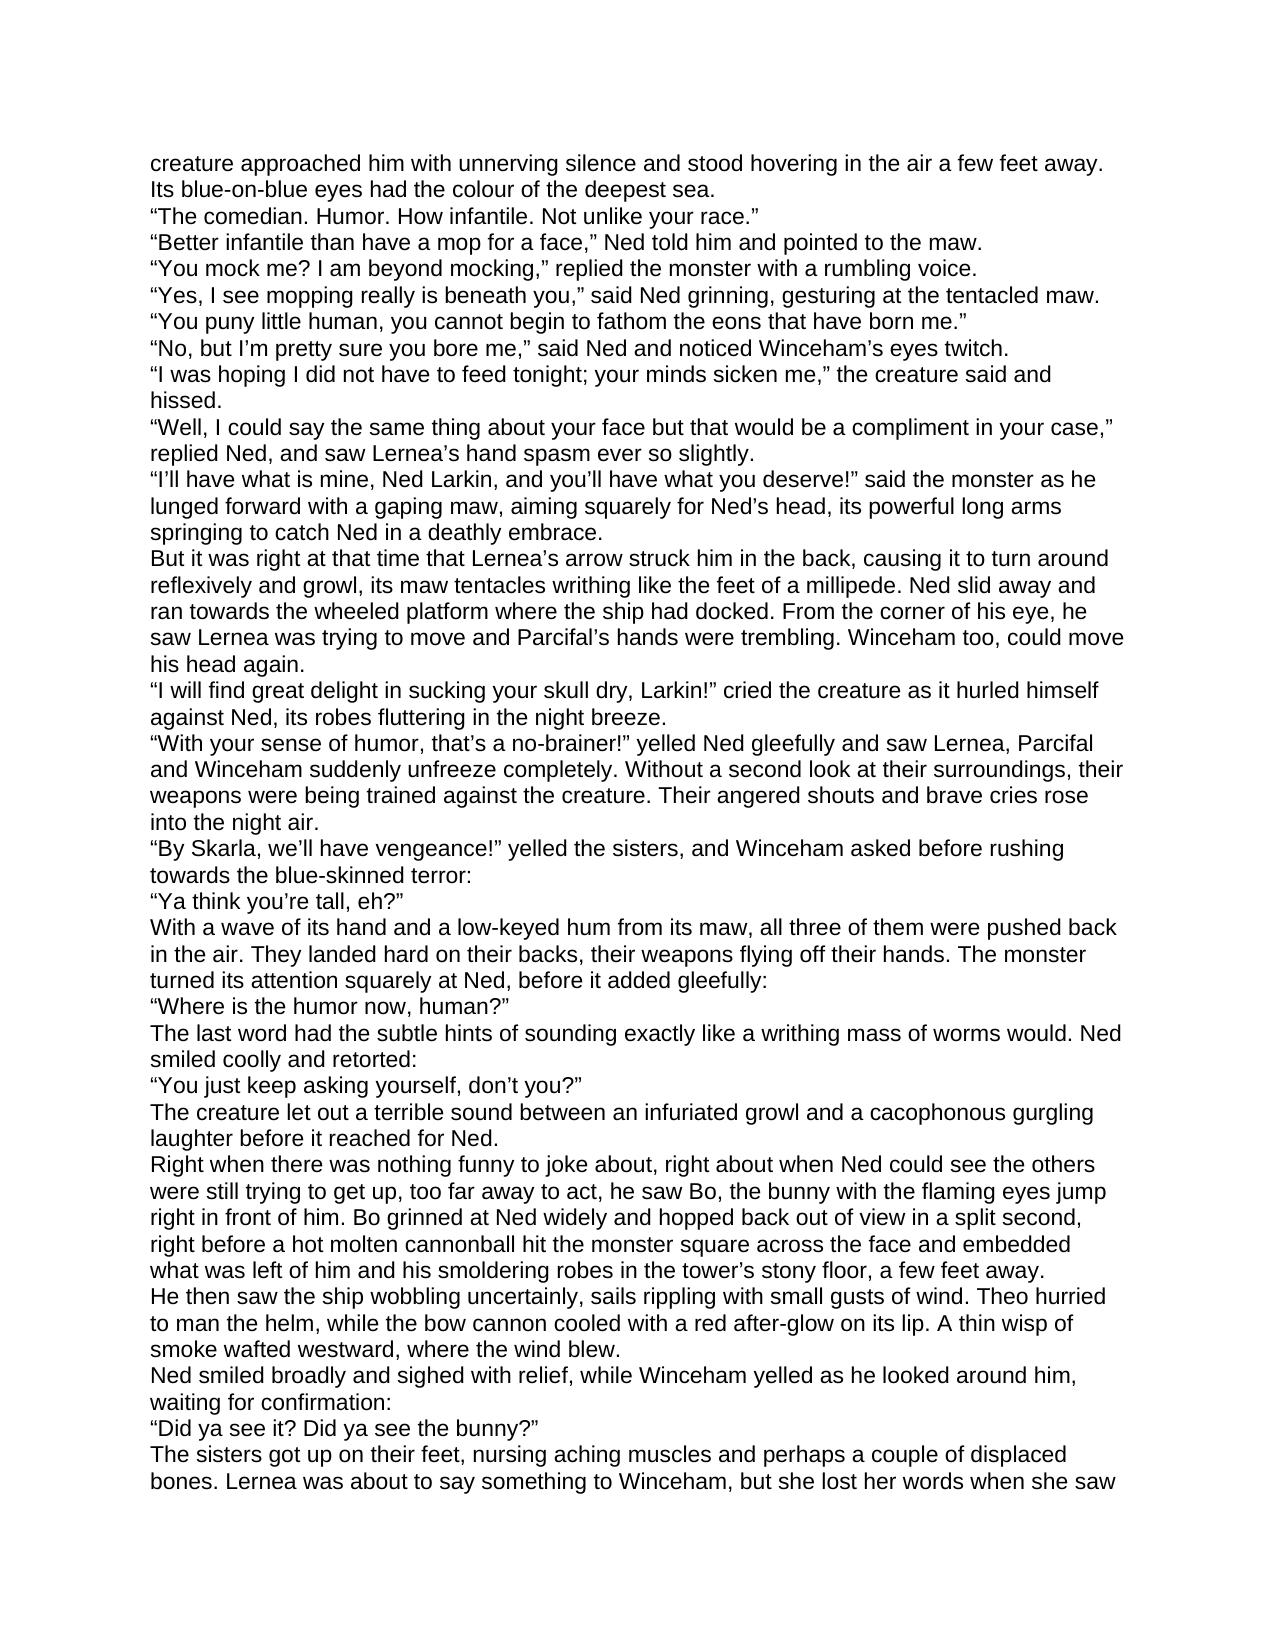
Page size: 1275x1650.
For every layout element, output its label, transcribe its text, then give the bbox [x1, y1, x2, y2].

text “Well, I could say the same thing about your face but that would be a compliment in your case,” replied Ned, and saw Lernea’s hand spasm ever so slightly. [150, 413, 1125, 466]
text The last word had the subtle hints of sounding exactly like a writhing mass of worms would. Ned smiled coolly and retorted: [150, 1020, 1125, 1072]
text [150, 150, 1125, 203]
text “You puny little human, you cannot begin to fathom the eons that have born me.” [150, 308, 1125, 334]
text Ned smiled broadly and sighed with relief, while Winceham yelled as he looked around him, waiting for confirmation: [150, 1362, 1125, 1415]
text “Better infantile than have a mop for a face,” Ned told him and pointed to the maw. [150, 229, 1125, 255]
text But it was right at that time that Lernea’s arrow struck him in the back, causing it to turn around reflexively and growl, its maw tentacles writhing like the feet of a millipede. Ned slid away and ran towards the wheeled platform where the ship had docked. From the corner of his eye, he saw Lernea was trying to move and Parcifal’s hands were trembling. Winceham too, could move his head again. [150, 545, 1125, 677]
text “I’ll have what is mine, Ned Larkin, and you’ll have what you deserve!” said the monster as he lunged forward with a gaping maw, aiming squarely for Ned’s head, its powerful long arms springing to catch Ned in a deathly embrace. [150, 466, 1125, 545]
text “Ya think you’re tall, eh?” [150, 888, 1125, 914]
text “With your sense of humor, that’s a no-brainer!” yelled Ned gleefully and saw Lernea, Parcifal and Winceham suddenly unfreeze completely. Without a second look at their surroundings, their weapons were being trained against the creature. Their angered shouts and brave cries rose into the night air. [150, 730, 1125, 835]
text He then saw the ship wobbling uncertainly, sails rippling with small gusts of wind. Theo hurried to man the helm, while the bow cannon cooled with a red after-glow on its lip. A thin wisp of smoke wafted westward, where the wind blew. [150, 1283, 1125, 1362]
text “By Skarla, we’ll have vengeance!” yelled the sisters, and Winceham asked before rushing towards the blue-skinned terror: [150, 835, 1125, 888]
text “I was hoping I did not have to feed tonight; your minds sicken me,” the creature said and hissed. [150, 361, 1125, 413]
text “You mock me? I am beyond mocking,” replied the monster with a rumbling voice. [150, 255, 1125, 282]
text The creature let out a terrible sound between an infuriated growl and a cacophonous gurgling laughter before it reached for Ned. [150, 1099, 1125, 1151]
text “Did ya see it? Did ya see the bunny?” [150, 1415, 1125, 1441]
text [150, 1441, 1125, 1494]
text “Yes, I see mopping really is beneath you,” said Ned grinning, gesturing at the tentacled maw. [150, 282, 1125, 308]
text “You just keep asking yourself, don’t you?” [150, 1072, 1125, 1099]
text “The comedian. Humor. How infantile. Not unlike your race.” [150, 203, 1125, 229]
text “I will find great delight in sucking your skull dry, Larkin!” cried the creature as it hurled himself against Ned, its robes fluttering in the night breeze. [150, 677, 1125, 730]
text “No, but I’m pretty sure you bore me,” said Ned and noticed Winceham’s eyes twitch. [150, 334, 1125, 361]
text With a wave of its hand and a low-keyed hum from its maw, all three of them were pushed back in the air. They landed hard on their backs, their weapons flying off their hands. The monster turned its attention squarely at Ned, before it added gleefully: [150, 914, 1125, 993]
text “Where is the humor now, human?” [150, 993, 1125, 1020]
text Right when there was nothing funny to joke about, right about when Ned could see the others were still trying to get up, too far away to act, he saw Bo, the bunny with the flaming eyes jump right in front of him. Bo grinned at Ned widely and hopped back out of view in a split second, right before a hot molten cannonball hit the monster square across the face and embedded what was left of him and his smoldering robes in the tower’s stony floor, a few feet away. [150, 1151, 1125, 1283]
